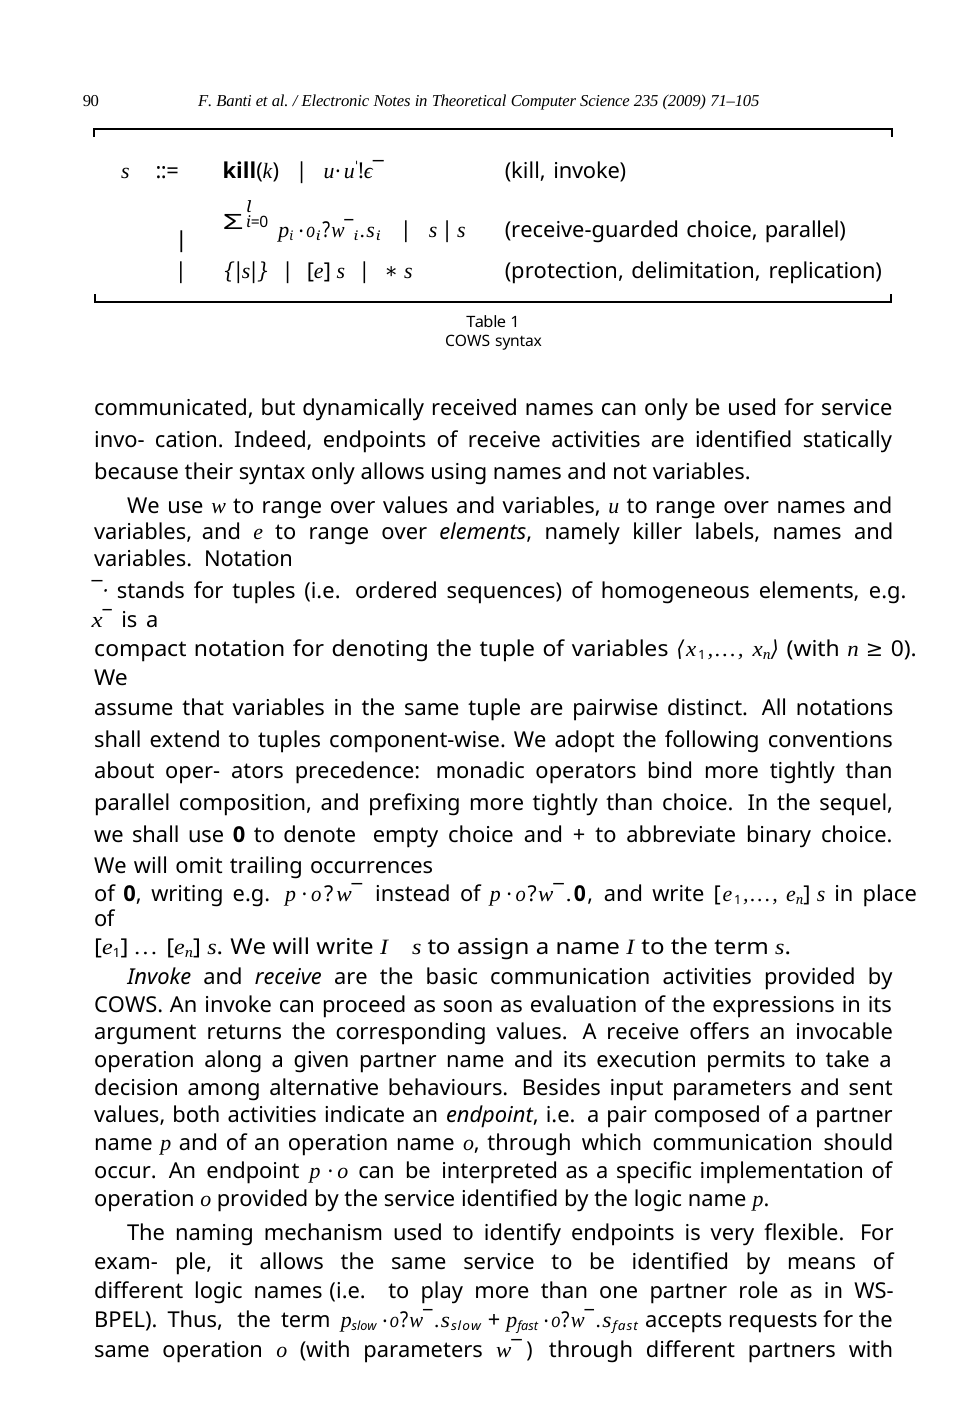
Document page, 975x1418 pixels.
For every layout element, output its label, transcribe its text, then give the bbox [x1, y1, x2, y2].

text | {|s|} | [e] s | ∗ s (protection, delimitation, replication) [177, 255, 917, 285]
text assume that variables in the same tuple are pairwise distinct. All notations shall extend to tuples component-wise. We adopt the following conventions about oper- ators precedence: monadic operators bind more tightly than parallel composition, and prefixing more tightly than choice. In the sequel, we shall use 0 to denote empty choice and + to abbreviate binary choice. We will omit trailing occurrences [94, 692, 893, 880]
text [94, 1217, 893, 1363]
text We use w to range over values and variables, u to range over names and variables, and e to range over elements, namely killer labels, names and variables. Notation [94, 492, 893, 573]
text Invoke and receive are the basic communication activities provided by COWS. An invoke can proceed as soon as evaluation of the expressions in its argument returns the corresponding values. A receive offers an invocable operation along a given partner name and its execution permits to take a decision among alternative behaviours. Besides input parameters and sent values, both activities indicate an endpoint, i.e. a pair composed of a partner name p and of an operation name o, through which communication should occur. An endpoint p • o can be interpreted as a specific implementation of operation o provided by the service identified by the logic name p. [94, 962, 893, 1212]
text l i=0 [246, 199, 273, 232]
text pi • oi?w¯i.si | s | s (receive-guarded choice, parallel) [278, 214, 917, 244]
text ¯· stands for tuples (i.e. ordered sequences) of homogeneous elements, e.g. x¯ is a [91, 574, 917, 634]
text compact notation for denoting the tuple of variables ⟨x1,..., xn⟩ (with n ≥ 0). We [94, 634, 917, 691]
text [e1] ... [en] s. We will write I s to assign a name I to the term s. [94, 932, 917, 960]
text communicated, but dynamically received names can only be used for service invo- cation. Indeed, endpoints of receive activities are identified statically because their syntax only allows using names and not variables. [94, 392, 893, 486]
text COWS syntax [70, 331, 917, 350]
text Table 1 [70, 300, 917, 331]
text s ::= kill(k) | u• u'!ϵ¯ (kill, invoke) [121, 155, 917, 185]
text of 0, writing e.g. p • o?w¯ instead of p • o?w¯.0, and write [e1,..., en] s in place of [94, 882, 917, 932]
